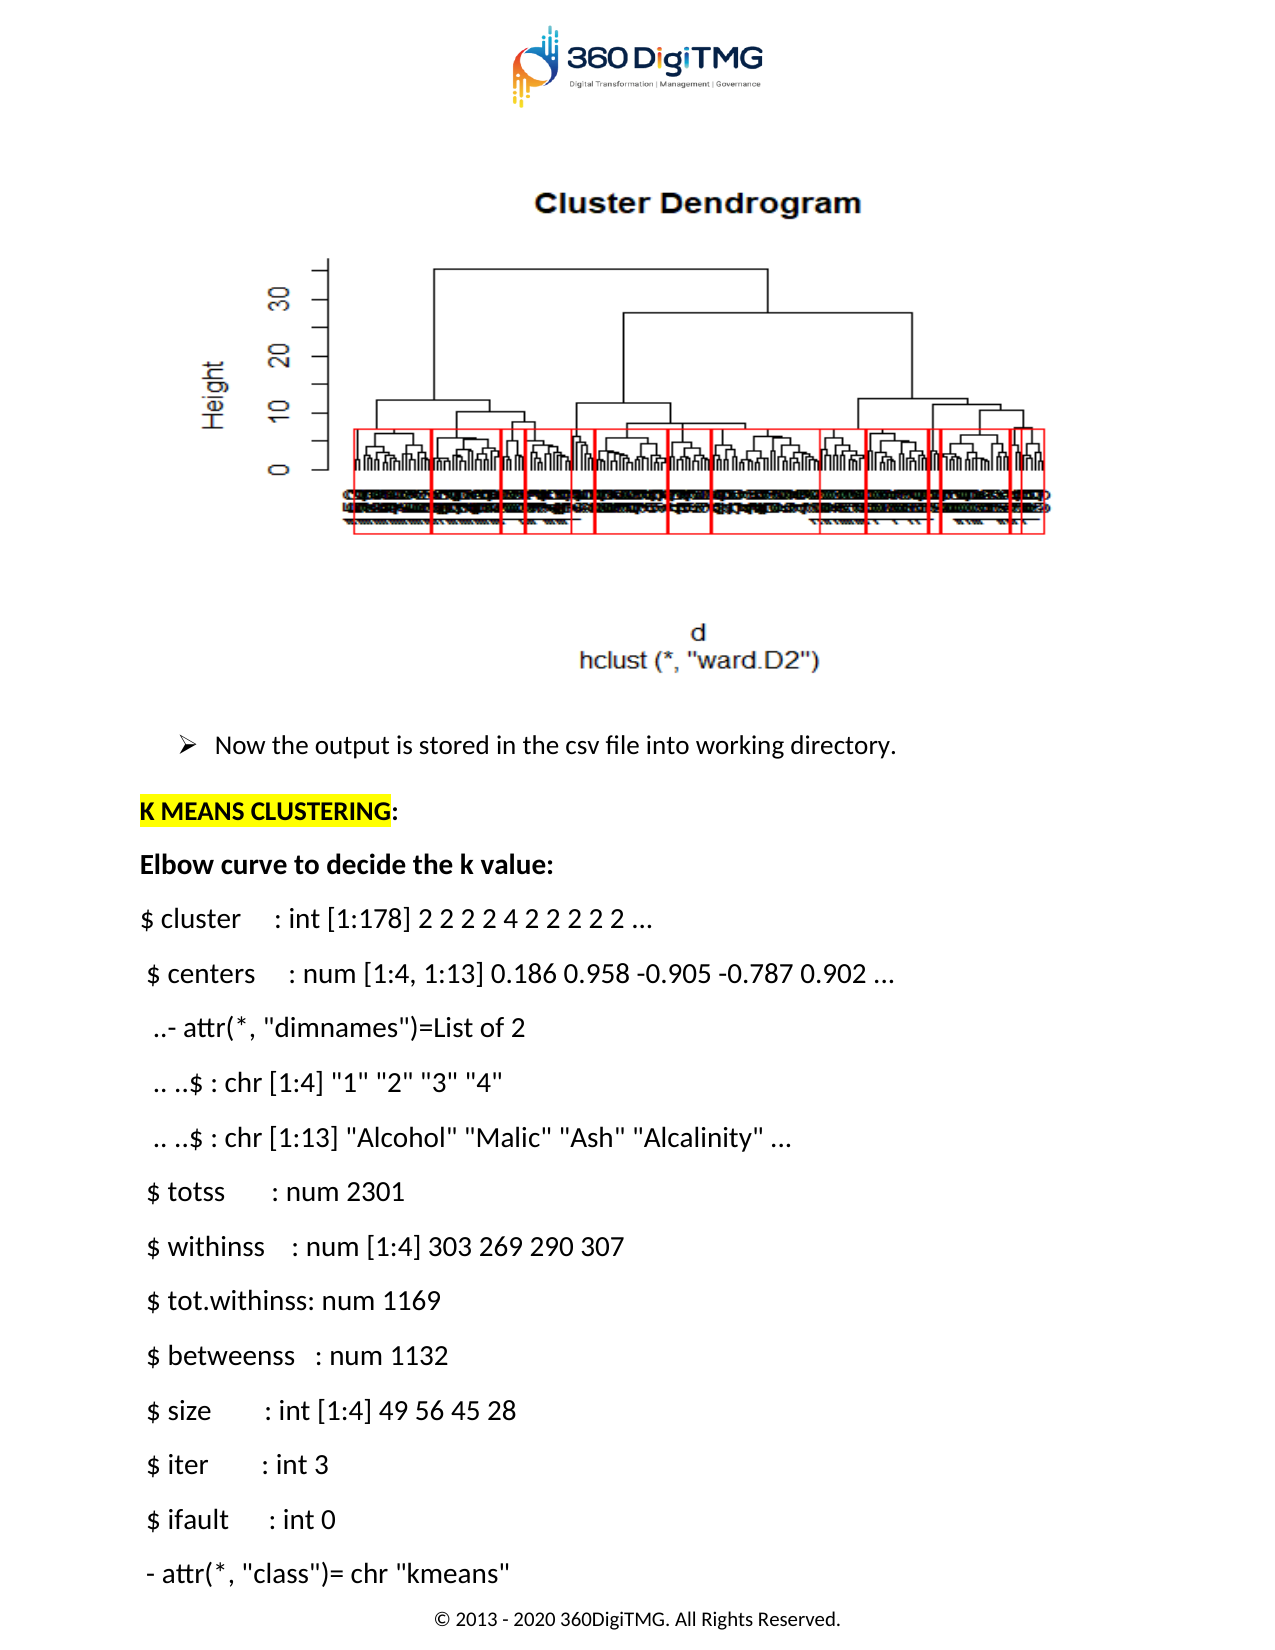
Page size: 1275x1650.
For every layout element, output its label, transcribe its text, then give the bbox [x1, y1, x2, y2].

text K MEANS CLUSTERING: [391, 794, 1194, 827]
text .. ..$ : chr [1:4] "1" "2" "3" "4" [139, 1064, 1194, 1100]
text $ centers : num [1:4, 1:13] 0.186 0.958 -0.905 -0.787 0.902 ... [139, 955, 1194, 991]
text $ cluster : int [1:178] 2 2 2 2 4 2 2 2 2 2 ... [139, 900, 1194, 936]
text $ betweenss : num 1132 [139, 1337, 1194, 1373]
text - attr(*, "class")= chr "kmeans" [139, 1555, 1194, 1591]
list Now the output is stored in the csv file into working directory. [177, 728, 1194, 761]
text $ size : int [1:4] 49 56 45 28 [139, 1392, 1194, 1427]
text .. ..$ : chr [1:13] "Alcohol" "Malic" "Ash" "Alcalinity" ... [139, 1119, 1194, 1154]
text ..- attr(*, "dimnames")=List of 2 [139, 1009, 1194, 1045]
picture [512, 25, 763, 108]
text $ iter : int 3 [139, 1446, 1194, 1482]
text $ totss : num 2301 [139, 1173, 1194, 1209]
text Elbow curve to decide the k value: [139, 846, 1194, 881]
picture [192, 145, 1141, 676]
text $ ifault : int 0 [139, 1501, 1194, 1536]
text $ withinss : num [1:4] 303 269 290 307 [139, 1228, 1194, 1263]
text $ tot.withinss: num 1169 [139, 1282, 1194, 1318]
